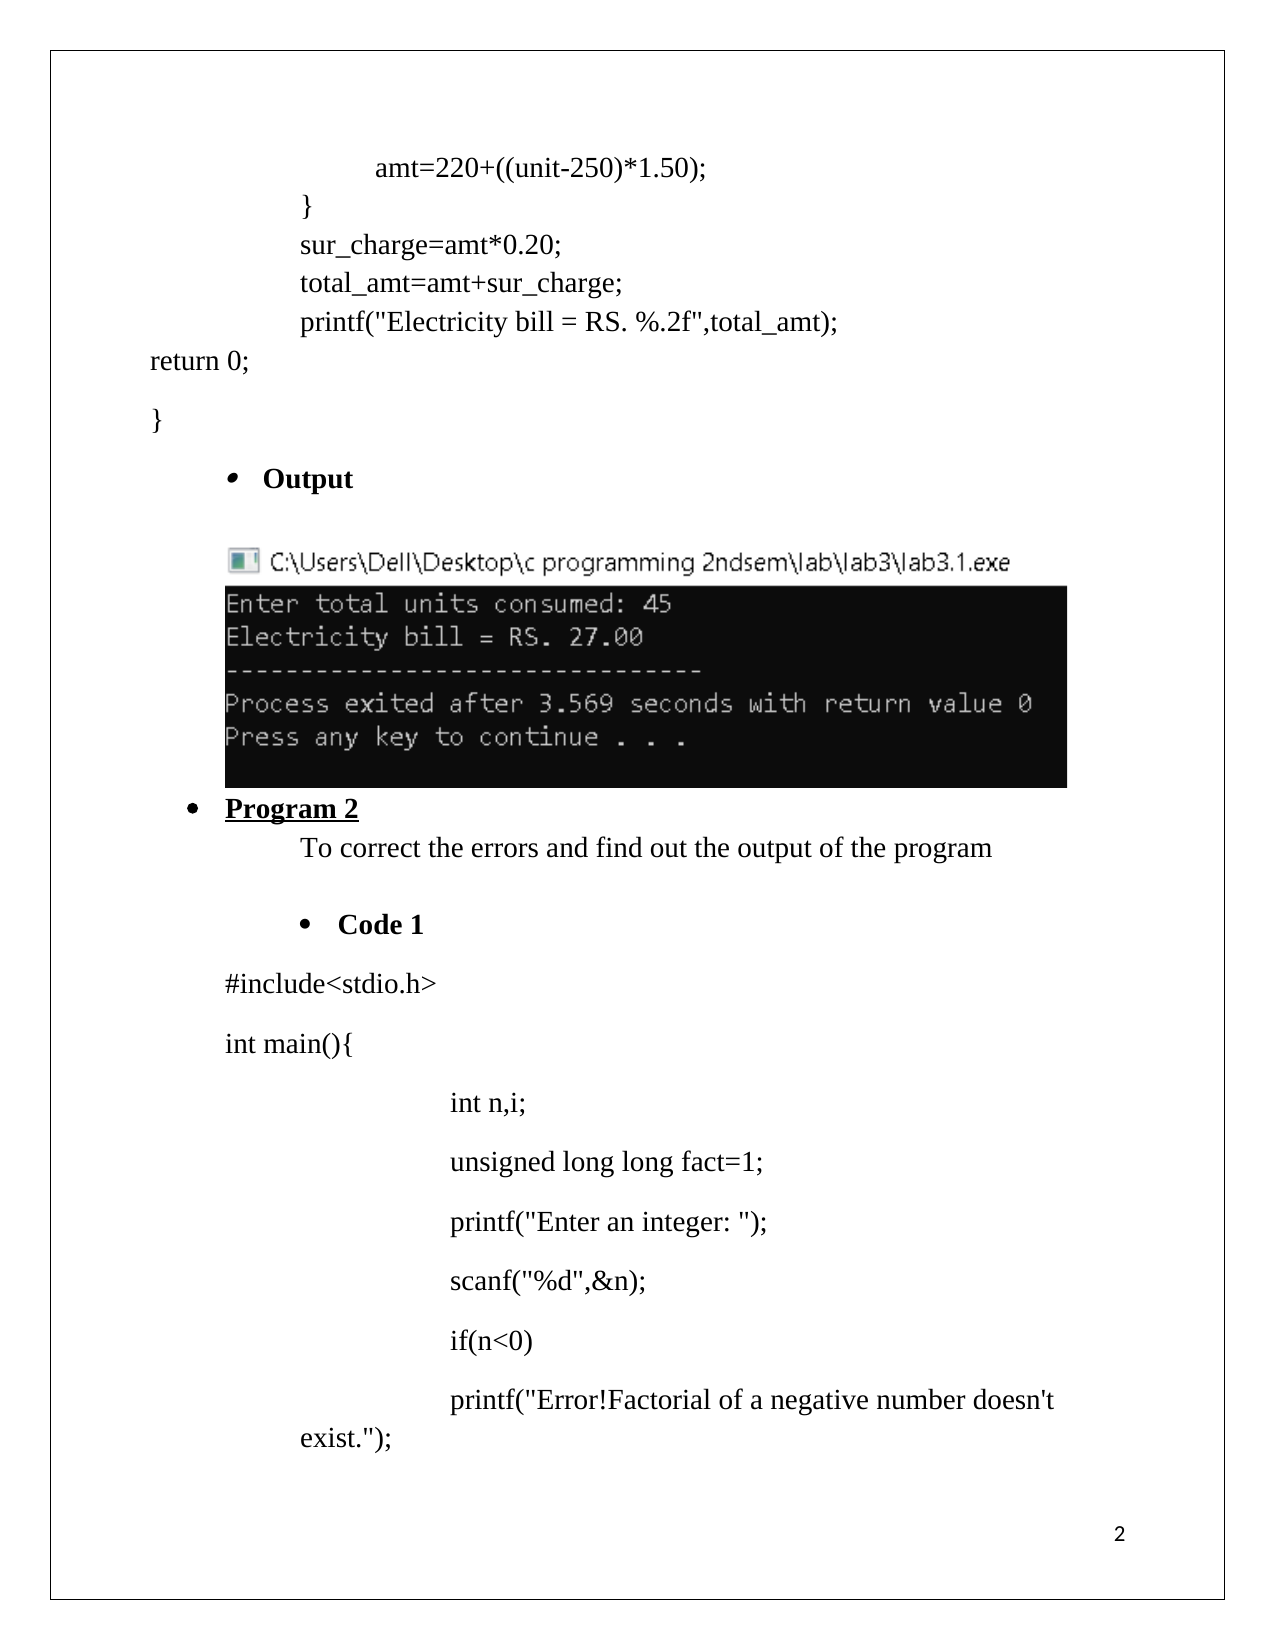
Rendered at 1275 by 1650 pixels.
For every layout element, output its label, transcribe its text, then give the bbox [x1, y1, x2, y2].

list To correct the errors and find out the output of the program [300, 830, 1125, 863]
text printf("Enter an integer: "); [300, 1204, 1125, 1237]
list } [300, 188, 1125, 222]
text int n,i; [300, 1085, 1125, 1119]
list sur_charge=amt*0.20; [300, 227, 1125, 261]
text printf("Error!Factorial of a negative number doesn't exist."); [300, 1382, 1125, 1454]
picture [225, 538, 1068, 788]
list amt=220+((unit-250)*1.50); [300, 150, 1125, 183]
text unsigned long long fact=1; [300, 1144, 1125, 1178]
text scanf("%d",&n); [300, 1263, 1125, 1297]
text } [150, 402, 1125, 436]
list Code 1 [300, 907, 1125, 941]
list total_amt=amt+sur_charge; [300, 266, 1125, 299]
list Output [225, 461, 1125, 495]
text if(n<0) [300, 1323, 1125, 1356]
list printf("Electricity bill = RS. %.2f",total_amt); [300, 304, 1125, 338]
text int main(){ [150, 1026, 1125, 1059]
list return 0; [150, 343, 1125, 376]
text #include<stdio.h> [150, 966, 1125, 1000]
list Program 2 [187, 791, 1125, 825]
